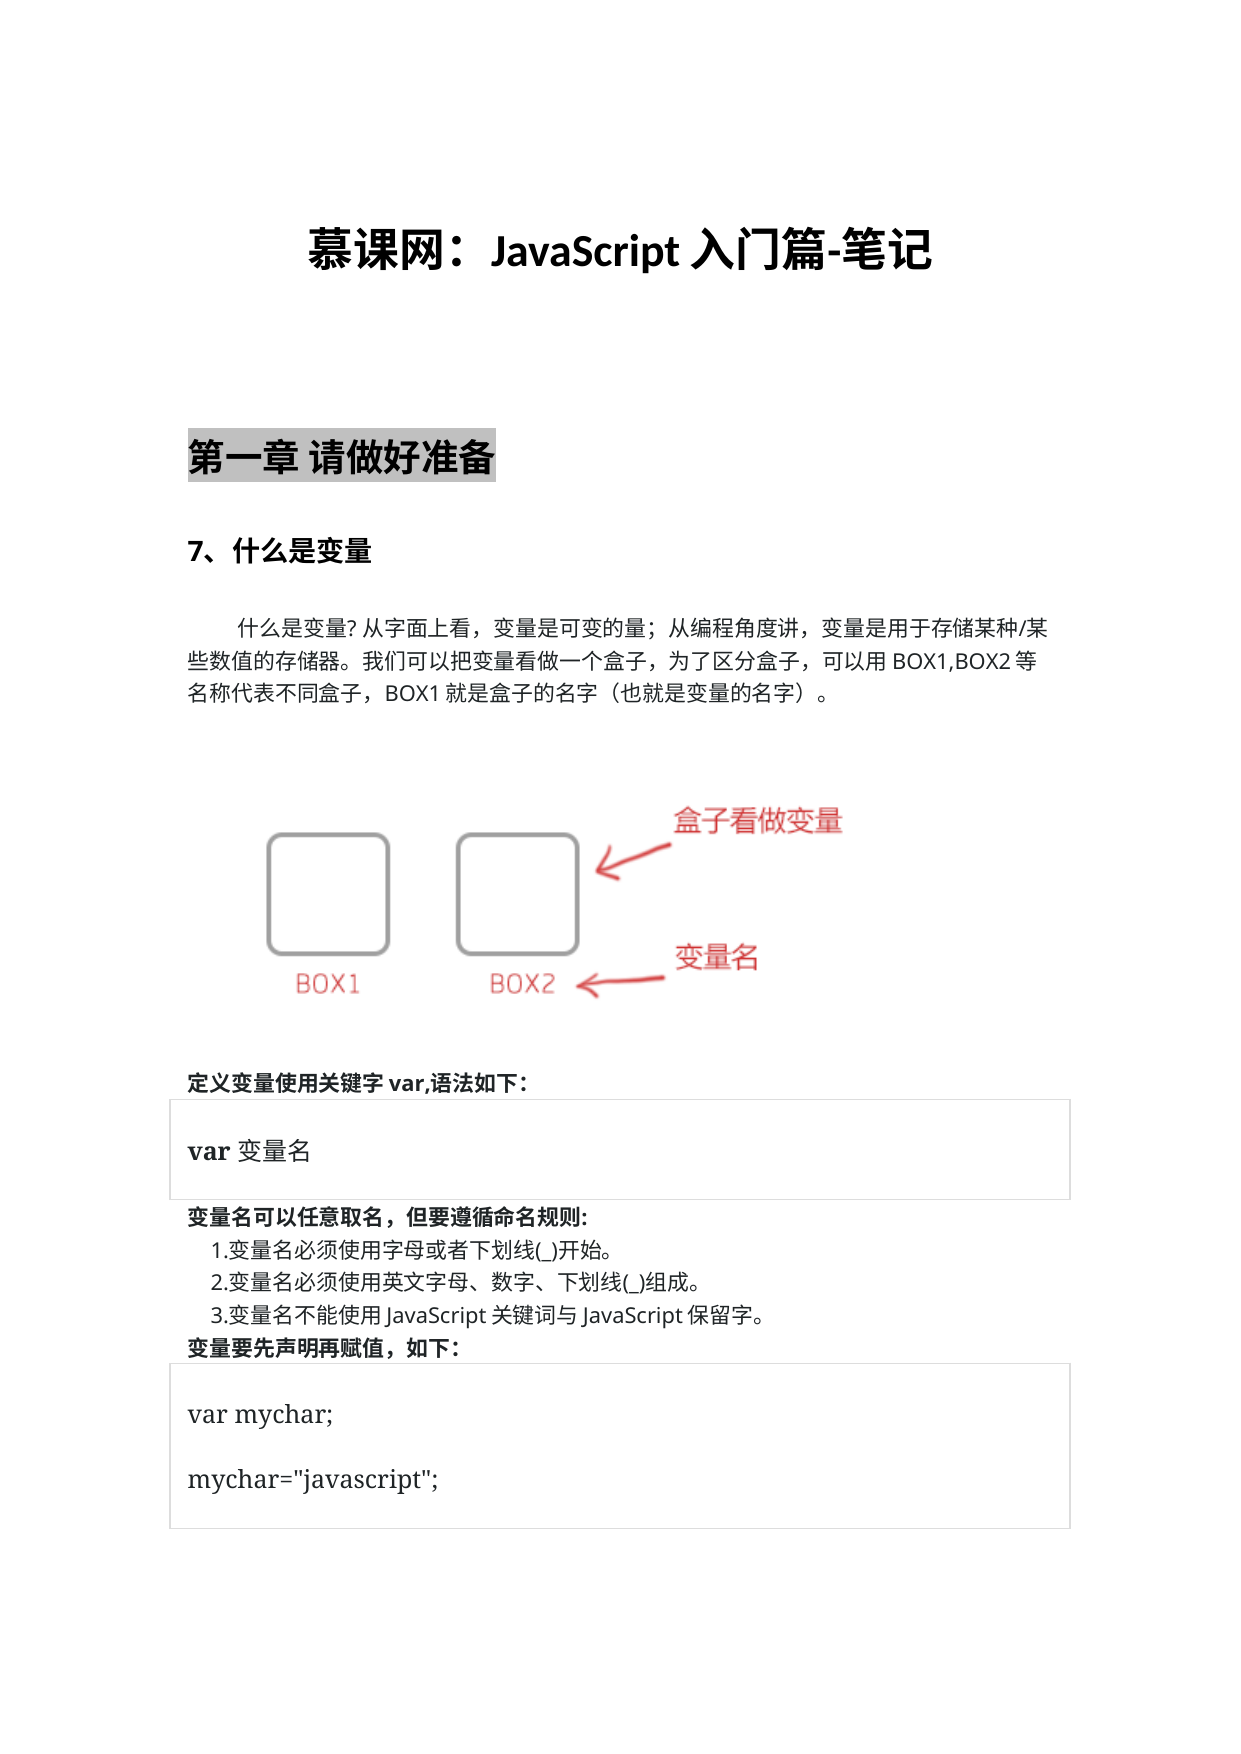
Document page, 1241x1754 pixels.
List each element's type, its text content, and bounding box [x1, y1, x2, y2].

text 1.变量名必须使用字母或者下划线(_)开始。 [187, 1233, 1053, 1265]
text 变量要先声明再赋值，如下： [187, 1330, 1053, 1363]
text var mychar; [171, 1364, 1069, 1428]
picture [237, 709, 882, 1066]
text var 变量名 [171, 1100, 1069, 1199]
subtitle 7、什么是变量 [187, 517, 1053, 582]
text 变量名可以任意取名，但要遵循命名规则: [187, 1200, 1053, 1233]
subtitle 第一章 请做好准备 [187, 423, 1053, 488]
text 2.变量名必须使用英文字母、数字、下划线(_)组成。 [187, 1265, 1053, 1298]
text 定义变量使用关键字var,语法如下： [187, 1066, 1053, 1099]
text 3.变量名不能使用JavaScript关键词与JavaScript保留字。 [187, 1298, 1053, 1330]
text 什么是变量? 从字面上看，变量是可变的量；从编程角度讲，变量是用于存储某种/某些数值的存储器。我们可以把变量看做一个盒子，为了区分盒子，可以用BOX1,BOX2等名称代表不同盒子，BOX1就是盒子的名字（也就是变量的名字）。 [187, 611, 1053, 709]
text mychar="javascript"; [171, 1428, 1069, 1528]
subtitle 慕课网：JavaScript入门篇-笔记 [187, 197, 1053, 295]
